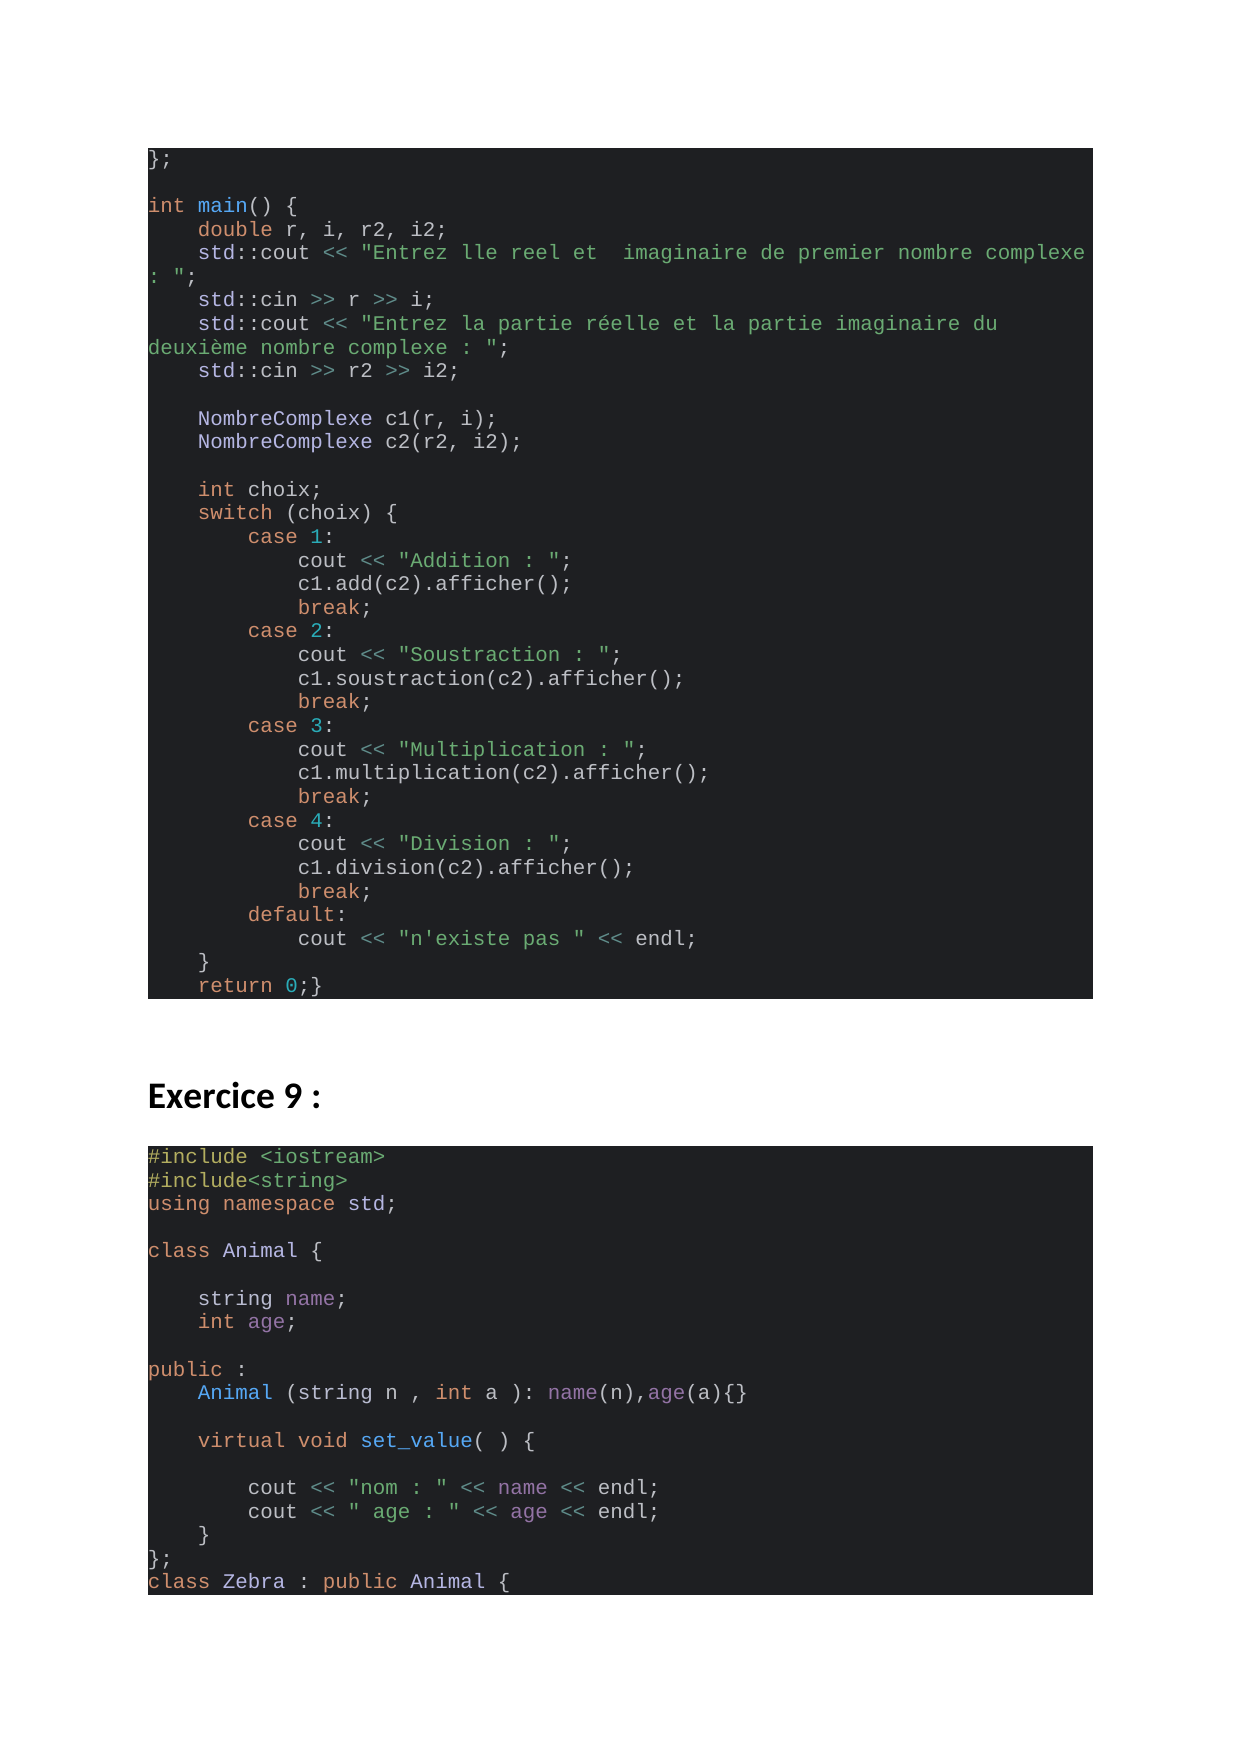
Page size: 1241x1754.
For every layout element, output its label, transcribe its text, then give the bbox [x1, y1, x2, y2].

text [148, 1241, 1093, 1595]
text Exercice 9 : [148, 1072, 1093, 1118]
text #include <iostream> #include<string> using namespace std; [148, 1146, 1093, 1217]
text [148, 148, 1093, 999]
